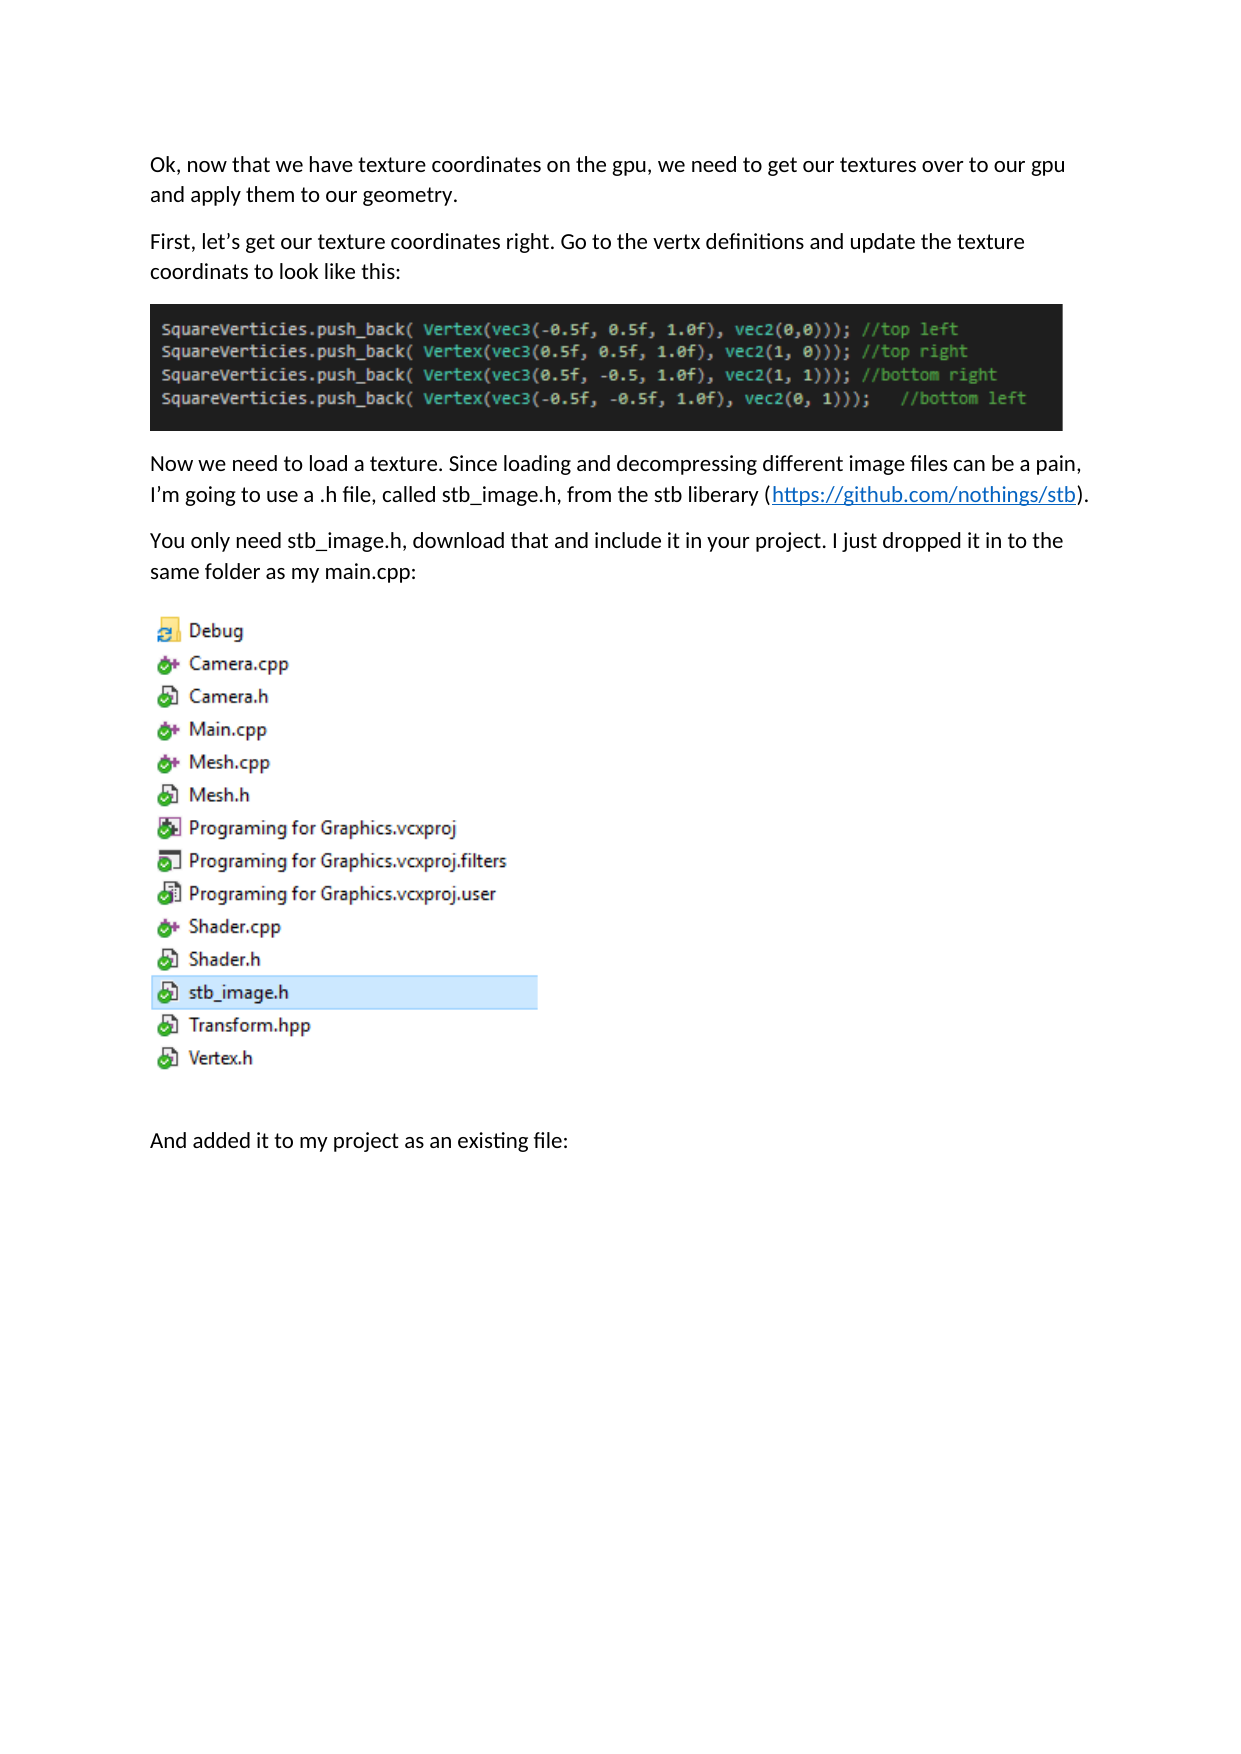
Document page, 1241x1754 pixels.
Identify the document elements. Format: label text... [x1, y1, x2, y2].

text First, let’s get our texture coordinates right. Go to the vertx definitions and update the texture coordinats to look like this: [150, 227, 1090, 285]
text You only need stb_image.h, download that and include it in your project. I just dropped it in to the same folder as my main.cpp: [150, 527, 1090, 585]
text Now we need to load a texture. Since loading and decompressing different image files can be a pain, I’m going to use a .h file, called stb_image.h, from the stb liberary (https://github.com/nothings/stb). [150, 449, 1090, 508]
picture [150, 603, 538, 1107]
text Ok, now that we have texture coordinates on the gpu, we need to get our textures over to our gpu and apply them to our geometry. [150, 150, 1090, 208]
text And added it to my project as an existing file: [150, 1126, 1090, 1154]
picture [150, 304, 1063, 431]
